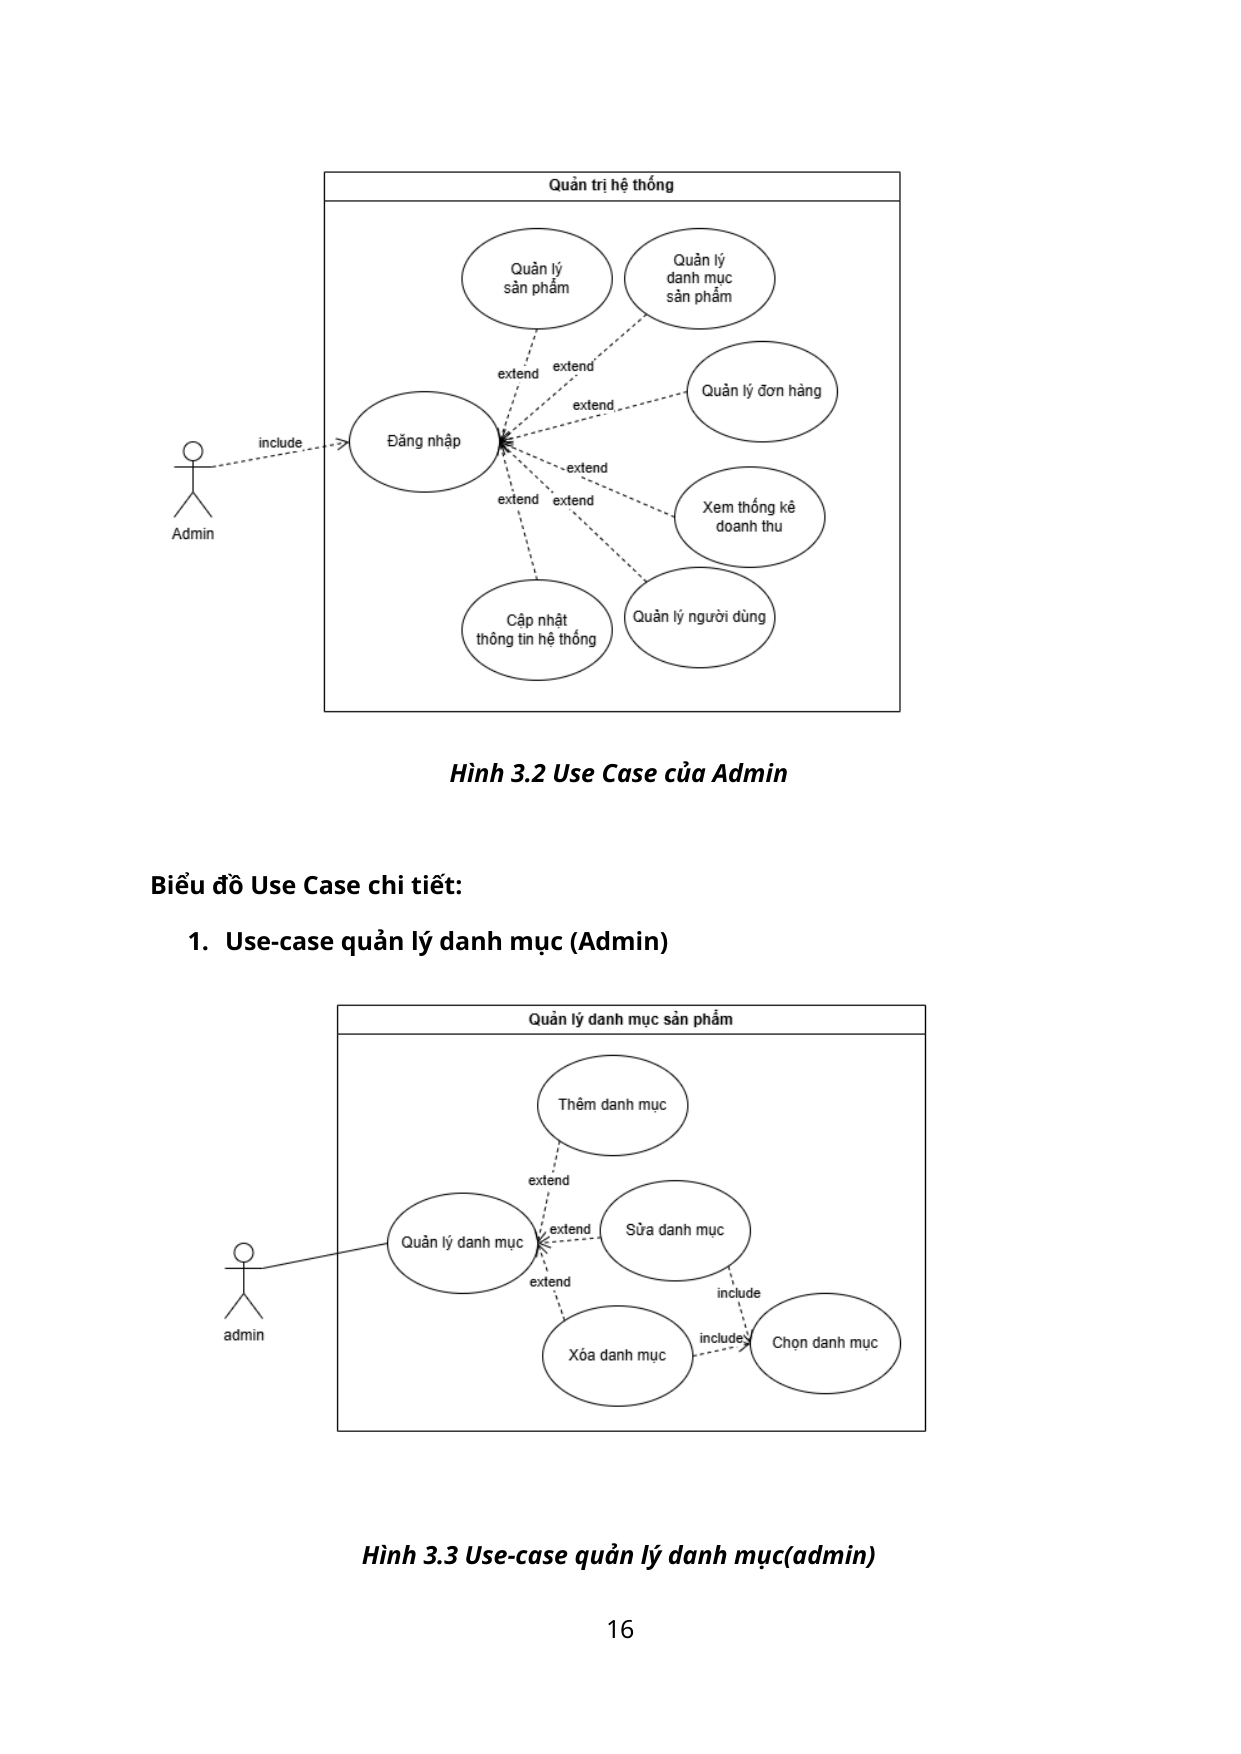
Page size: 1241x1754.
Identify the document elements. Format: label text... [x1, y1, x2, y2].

picture [150, 150, 922, 735]
picture [202, 986, 936, 1443]
list Use-case quản lý danh mục (Admin) [187, 924, 1090, 958]
text Hình 3.2 Use Case của Admin [150, 756, 1090, 790]
text Biểu đồ Use Case chi tiết: [150, 868, 1090, 902]
text Hình 3.3 Use-case quản lý danh mục(admin) [150, 1538, 1090, 1572]
